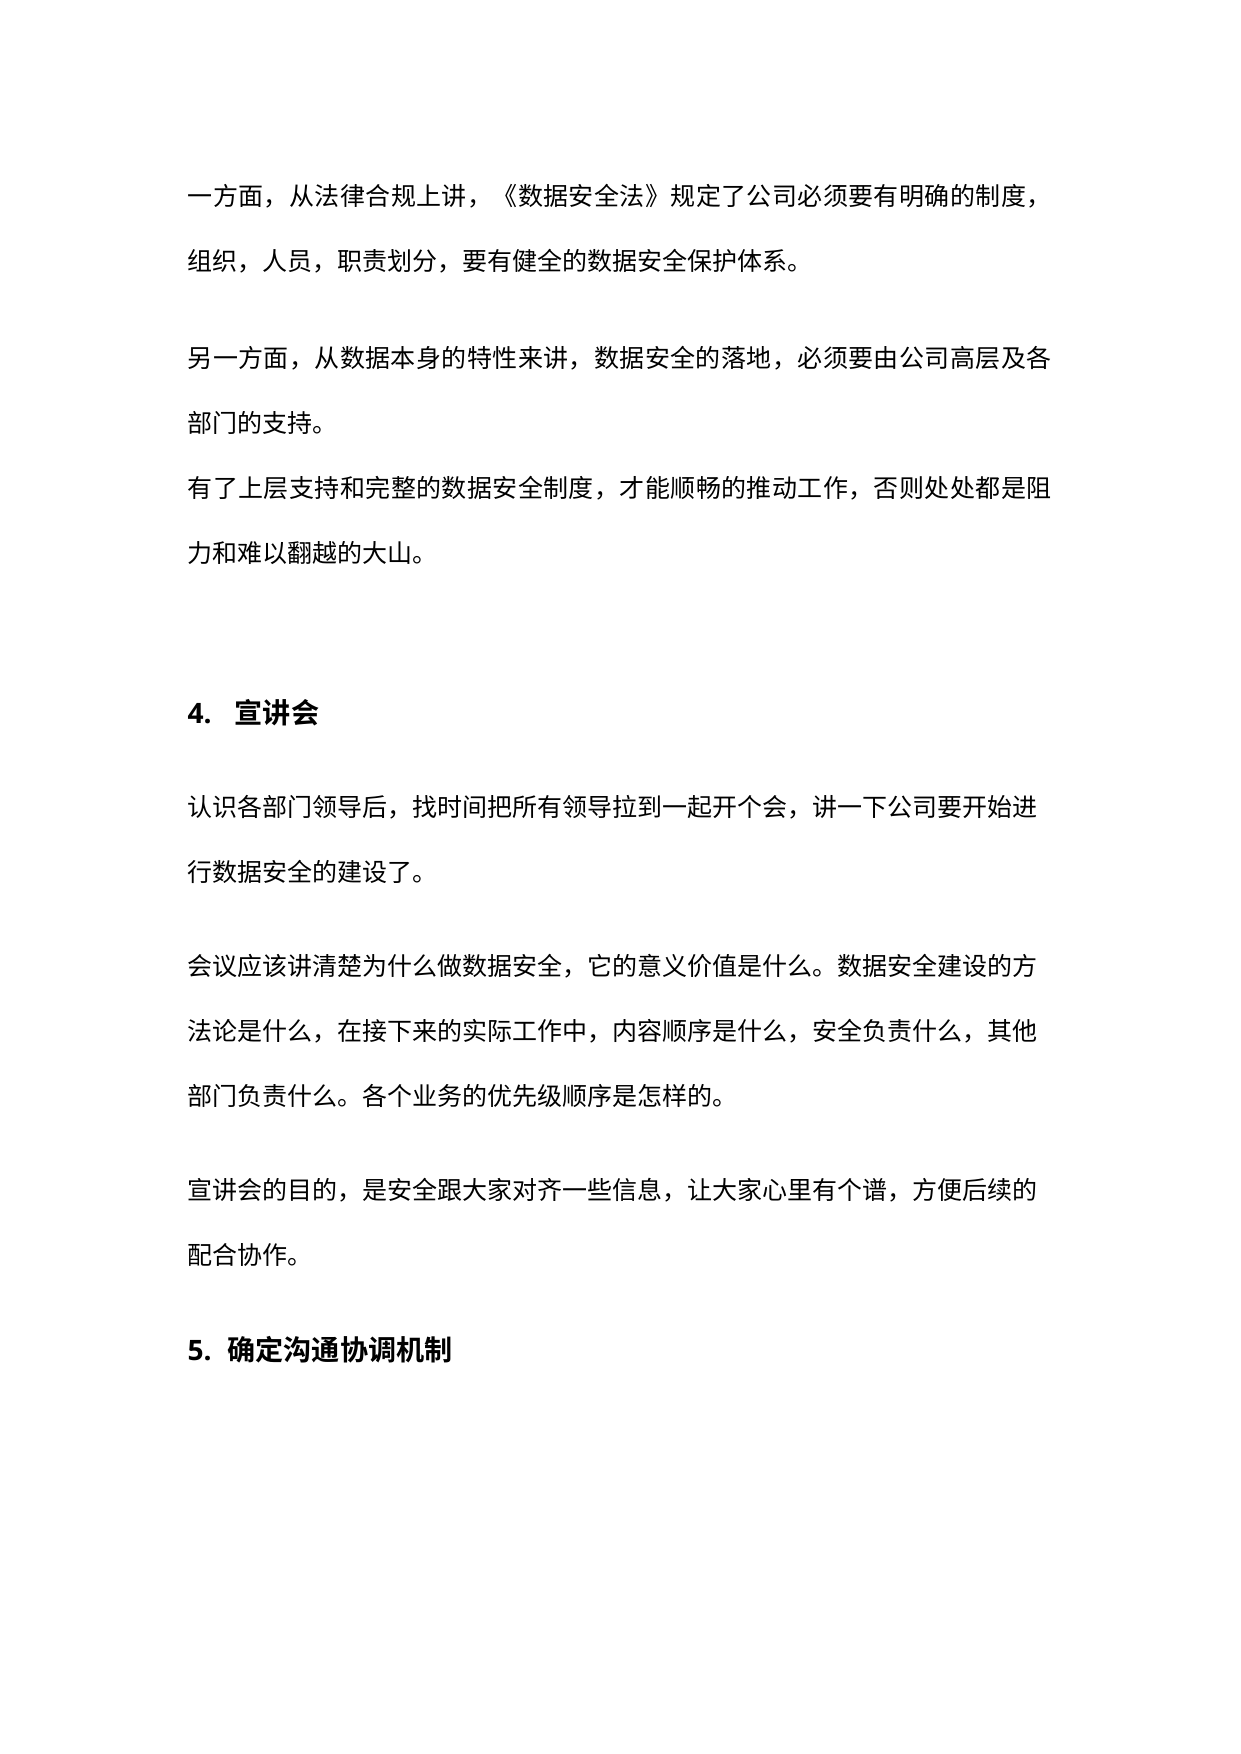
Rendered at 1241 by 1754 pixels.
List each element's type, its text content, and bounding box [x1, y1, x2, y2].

subtitle 宣讲会 [187, 679, 1053, 744]
text 会议应该讲清楚为什么做数据安全，它的意义价值是什么。数据安全建设的方法论是什么，在接下来的实际工作中，内容顺序是什么，安全负责什么，其他部门负责什么。各个业务的优先级顺序是怎样的。 [187, 932, 1053, 1127]
text 宣讲会的目的，是安全跟大家对齐一些信息，让大家心里有个谱，方便后续的配合协作。 [187, 1156, 1053, 1286]
text 一方面，从法律合规上讲，《数据安全法》规定了公司必须要有明确的制度，组织，人员，职责划分，要有健全的数据安全保护体系。 [187, 162, 1053, 292]
text 有了上层支持和完整的数据安全制度，才能顺畅的推动工作，否则处处都是阻力和难以翻越的大山。 [187, 454, 1053, 584]
text 另一方面，从数据本身的特性来讲，数据安全的落地，必须要由公司高层及各部门的支持。 [187, 324, 1053, 454]
subtitle 确定沟通协调机制 [187, 1315, 1053, 1380]
text 认识各部门领导后，找时间把所有领导拉到一起开个会，讲一下公司要开始进行数据安全的建设了。 [187, 773, 1053, 903]
